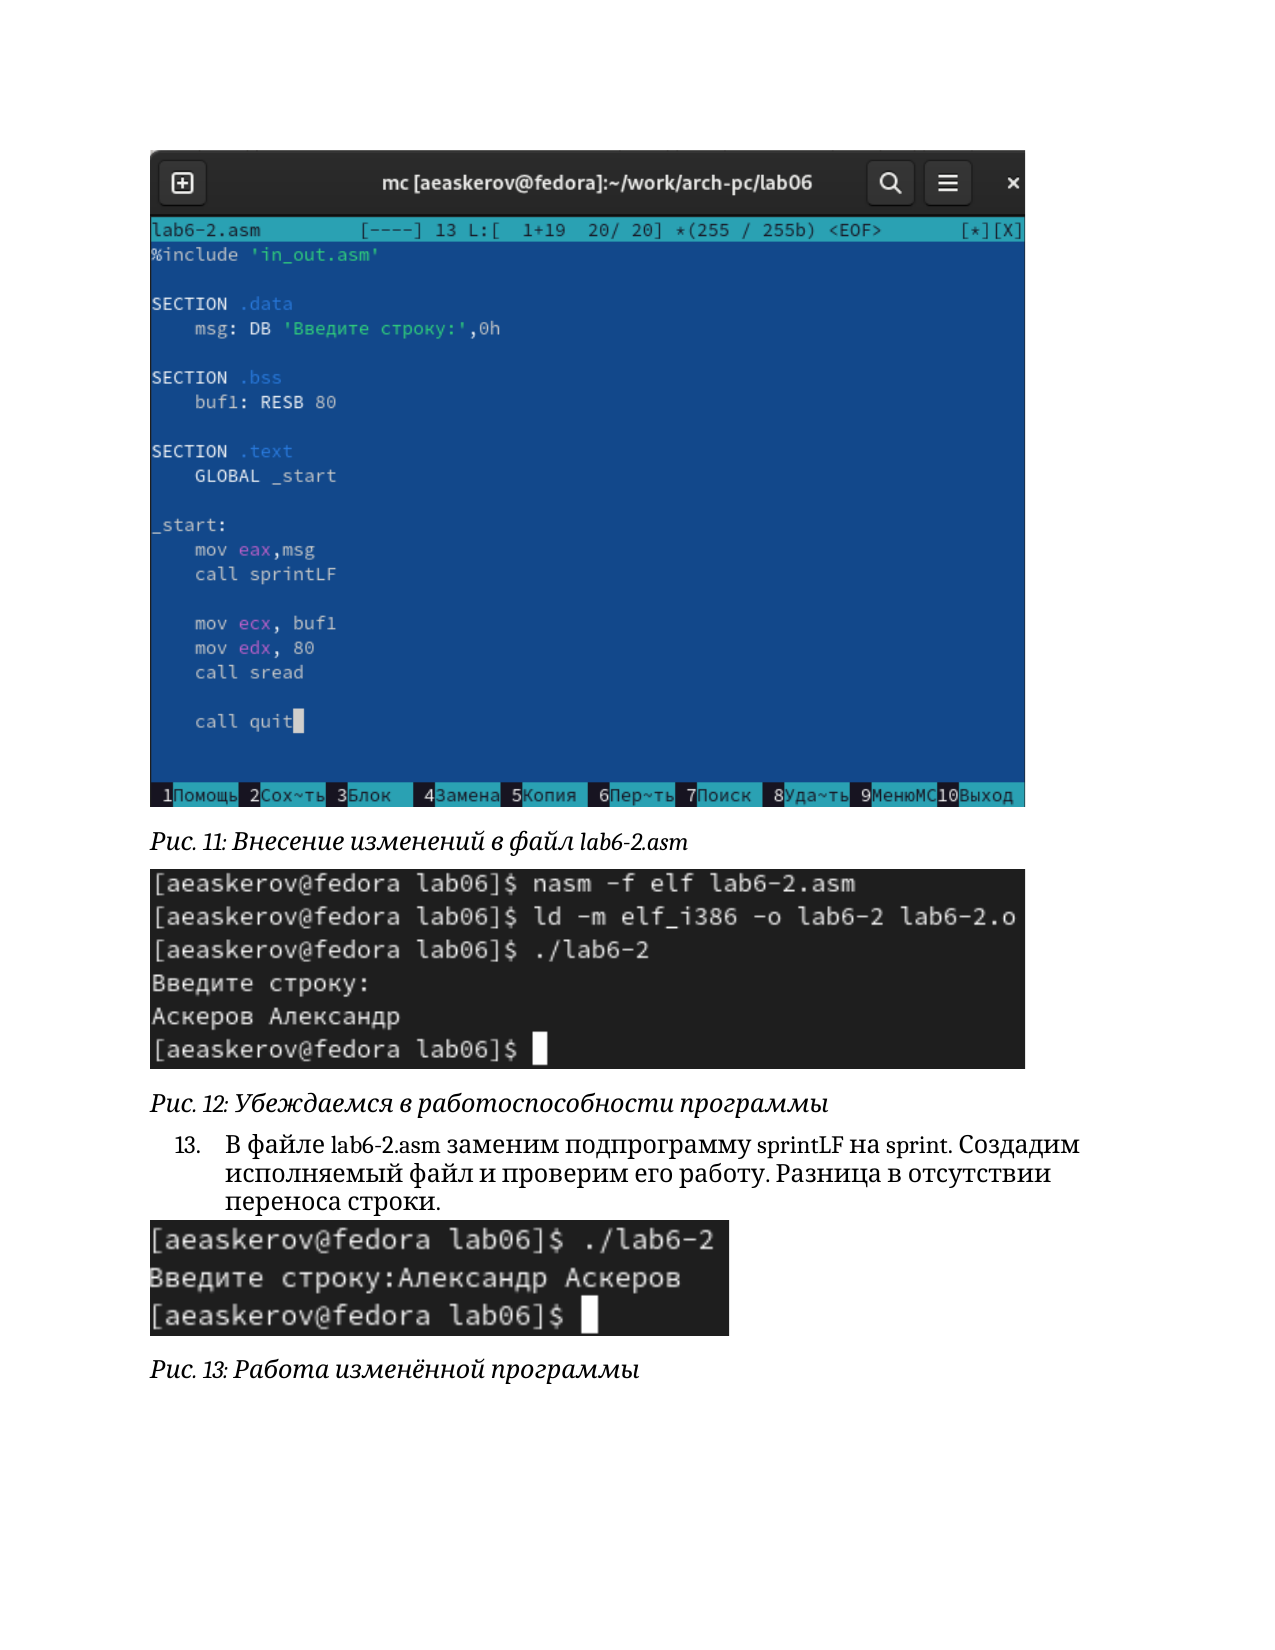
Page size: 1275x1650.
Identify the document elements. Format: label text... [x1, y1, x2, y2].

list В файле lab6-2.asm заменим подпрограмму sprintLF на sprint. Создадим исполняемый файл и проверим его работу. Разница в отсутствии переноса строки. [175, 1131, 1125, 1217]
text Рис. 12: Убеждаемся в работоспособности программы [150, 1089, 1125, 1118]
picture [150, 1220, 730, 1336]
text Рис. 11: Внесение изменений в файл lab6-2.asm [150, 828, 1125, 857]
text Рис. 13: Работа изменённой программы [150, 1356, 1125, 1385]
picture [150, 150, 1025, 807]
picture [150, 869, 1025, 1069]
